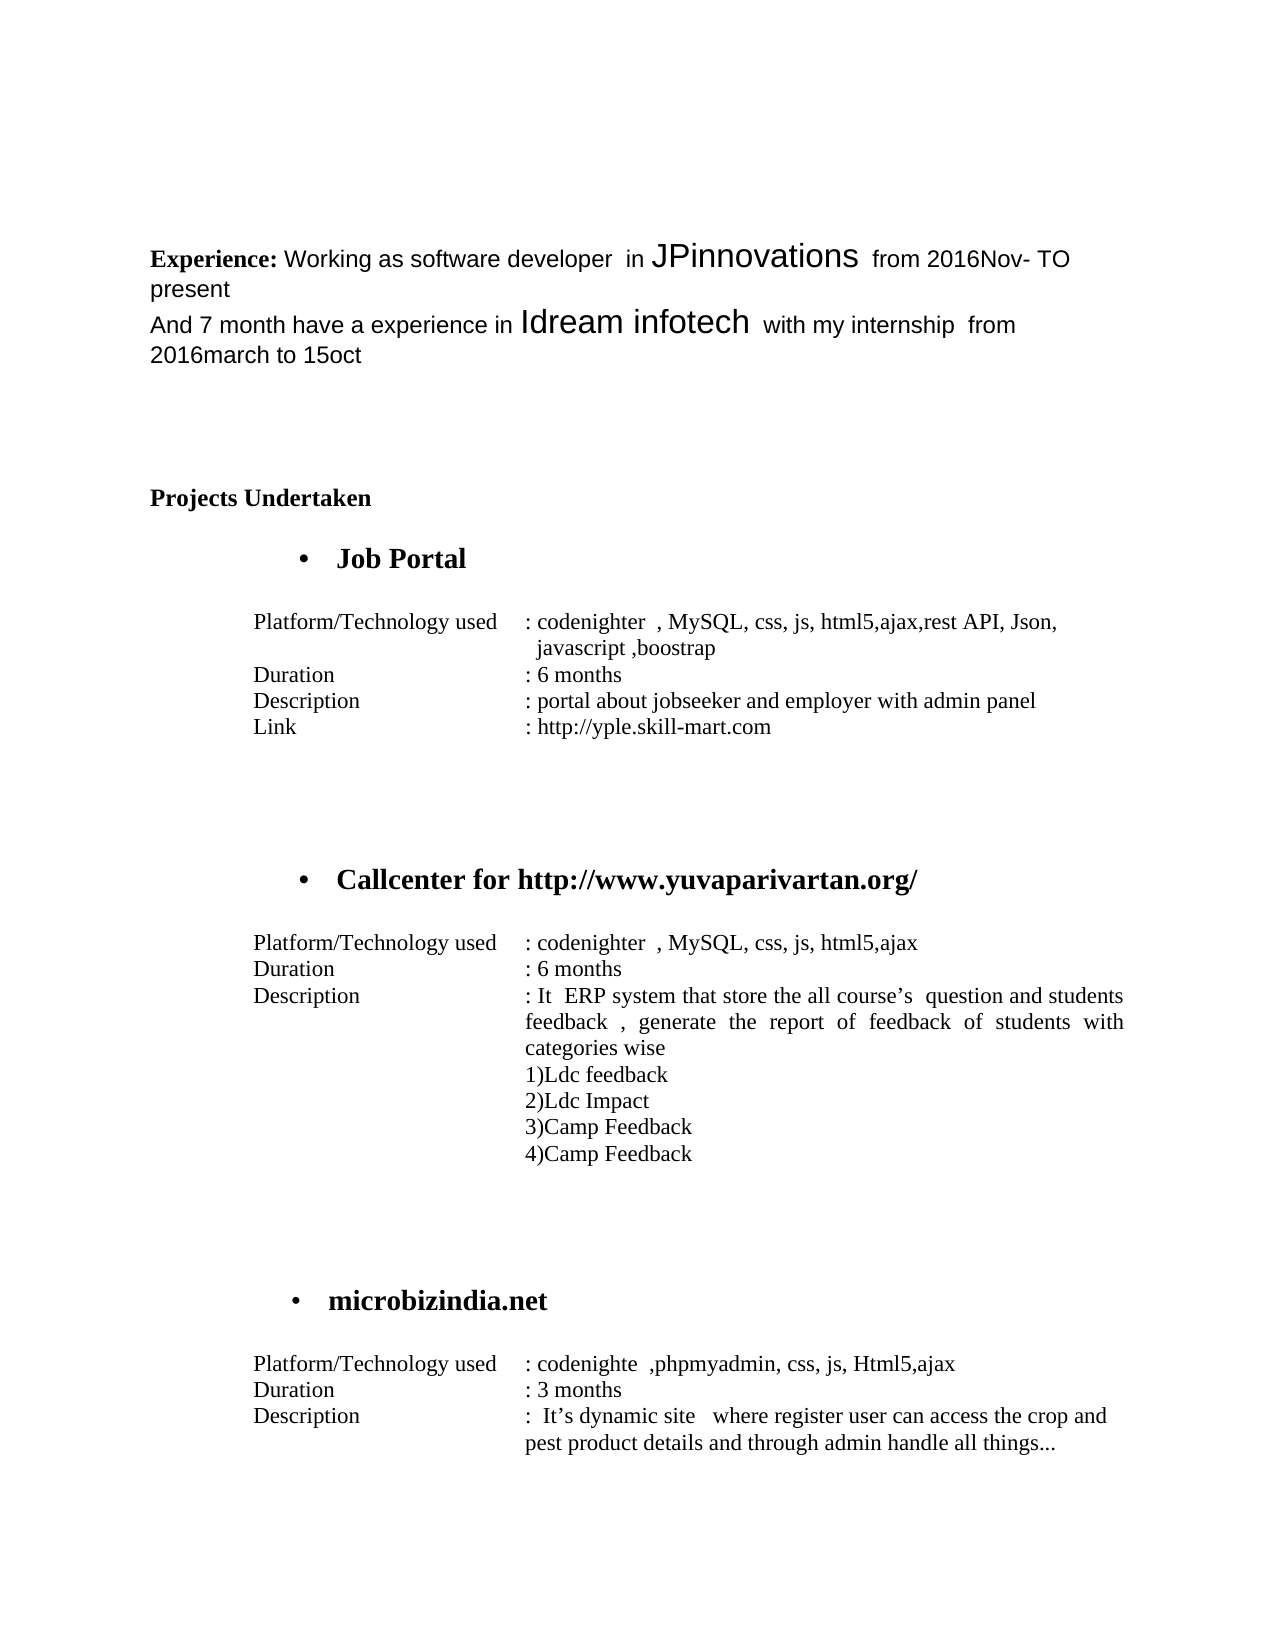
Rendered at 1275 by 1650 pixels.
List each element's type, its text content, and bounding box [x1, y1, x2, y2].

text And 7 month have a experience in Idream infotech with my internship from 2016march to 15oct [150, 302, 1125, 368]
text 1)Ldc feedback [525, 1061, 1125, 1087]
text Description : It ERP system that store the all course’s question and students feedback , generate the report of feedback of students with categories wise [253, 982, 1125, 1061]
list Job Portal [298, 541, 1125, 574]
text Duration : 6 months [253, 955, 1125, 982]
text javascript ,boostrap [497, 634, 1125, 661]
list Callcenter for http://www.yuvaparivartan.org/ [298, 862, 1125, 895]
text Platform/Technology used : codenighter , MySQL, css, js, html5,ajax,rest API, Json, [225, 608, 1125, 634]
text 3)Camp Feedback [525, 1113, 1125, 1140]
text Platform/Technology used : codenighte ,phpmyadmin, css, js, Html5,ajax [253, 1350, 1125, 1376]
text Experience: Working as software developer in JPinnovations from 2016Nov- TO present [150, 236, 1125, 302]
text Duration : 3 months [253, 1376, 1125, 1403]
text Link : http://yple.skill-mart.com [253, 713, 1125, 740]
text 4)Camp Feedback [525, 1140, 1125, 1166]
list microbizindia.net [291, 1283, 1125, 1316]
text Description : portal about jobseeker and employer with admin panel [253, 687, 1125, 713]
text Duration : 6 months [253, 661, 1125, 687]
text Projects Undertaken [150, 483, 1125, 512]
text Description : It’s dynamic site where register user can access the crop and pest product details and through admin handle all things... [253, 1403, 1125, 1455]
text Platform/Technology used : codenighter , MySQL, css, js, html5,ajax [253, 929, 1125, 955]
text 2)Ldc Impact [525, 1087, 1125, 1113]
